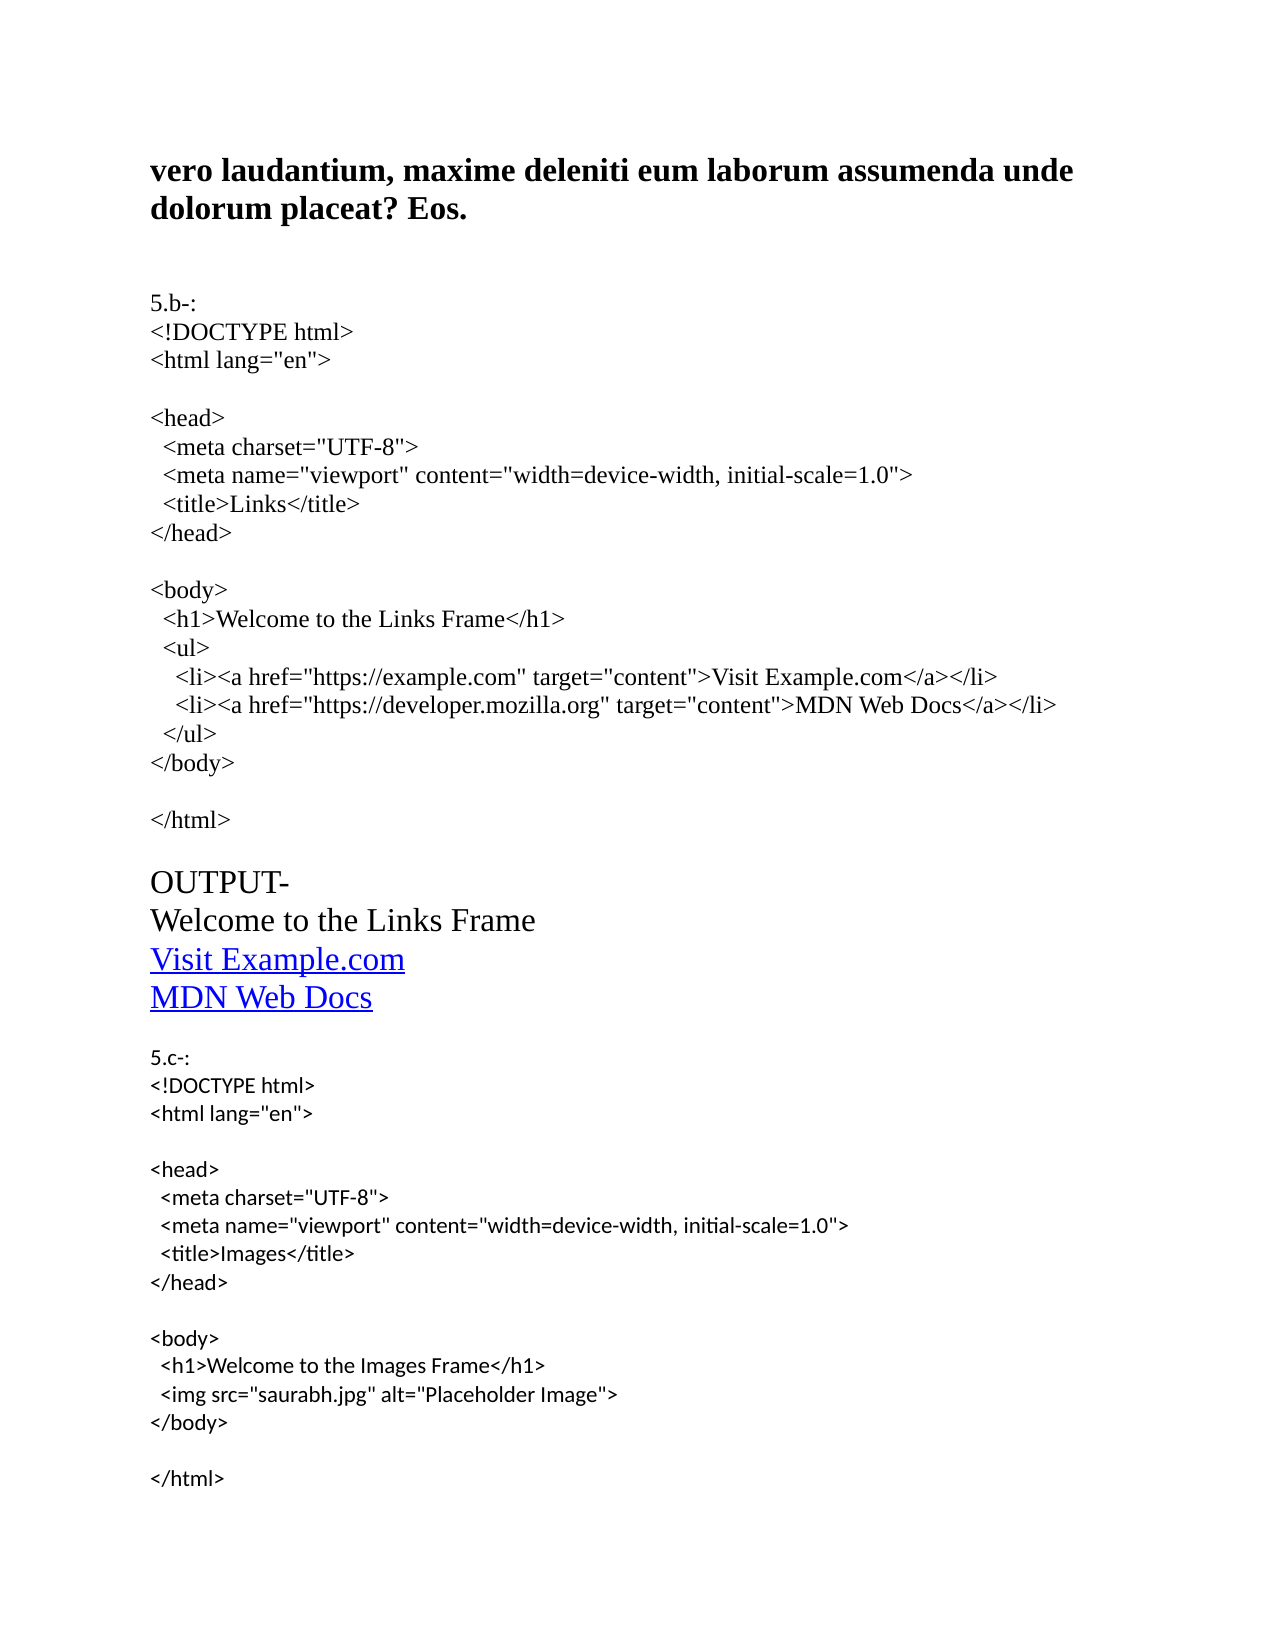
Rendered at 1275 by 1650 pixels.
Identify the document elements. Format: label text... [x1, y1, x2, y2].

text <li><a href="https://example.com" target="content">Visit Example.com</a></li> [150, 662, 1125, 690]
text <body> [150, 1324, 1125, 1352]
text <html lang="en"> [150, 345, 1125, 374]
text </html> [150, 805, 1125, 834]
text <h1>Welcome to the Links Frame</h1> [150, 604, 1125, 633]
text 5.b-: [150, 288, 1125, 317]
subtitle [150, 150, 1125, 227]
text <html lang="en"> [150, 1099, 1125, 1127]
text 5.c-: [150, 1043, 1125, 1071]
text </body> [150, 1408, 1125, 1436]
text <title>Images</title> [150, 1239, 1125, 1268]
text </head> [150, 1268, 1125, 1296]
text </html> [150, 1464, 1125, 1492]
text <body> [150, 575, 1125, 604]
text </ul> [150, 719, 1125, 748]
text </body> [150, 748, 1125, 777]
text <!DOCTYPE html> [150, 1071, 1125, 1099]
text OUTPUT- [150, 862, 1125, 900]
text Visit Example.com [150, 939, 1125, 977]
text <img src="saurabh.jpg" alt="Placeholder Image"> [150, 1380, 1125, 1408]
text <h1>Welcome to the Images Frame</h1> [150, 1352, 1125, 1380]
text <!DOCTYPE html> [150, 317, 1125, 345]
text </head> [150, 518, 1125, 547]
text MDN Web Docs [150, 977, 1125, 1015]
text <ul> [150, 633, 1125, 662]
text <meta charset="UTF-8"> [150, 1183, 1125, 1212]
text <title>Links</title> [150, 489, 1125, 518]
text <meta name="viewport" content="width=device-width, initial-scale=1.0"> [150, 1212, 1125, 1239]
text <li><a href="https://developer.mozilla.org" target="content">MDN Web Docs</a></li> [150, 690, 1125, 719]
text <head> [150, 1156, 1125, 1183]
text <meta name="viewport" content="width=device-width, initial-scale=1.0"> [150, 460, 1125, 489]
text <meta charset="UTF-8"> [150, 432, 1125, 460]
text <head> [150, 403, 1125, 432]
text Welcome to the Links Frame [150, 900, 1125, 939]
